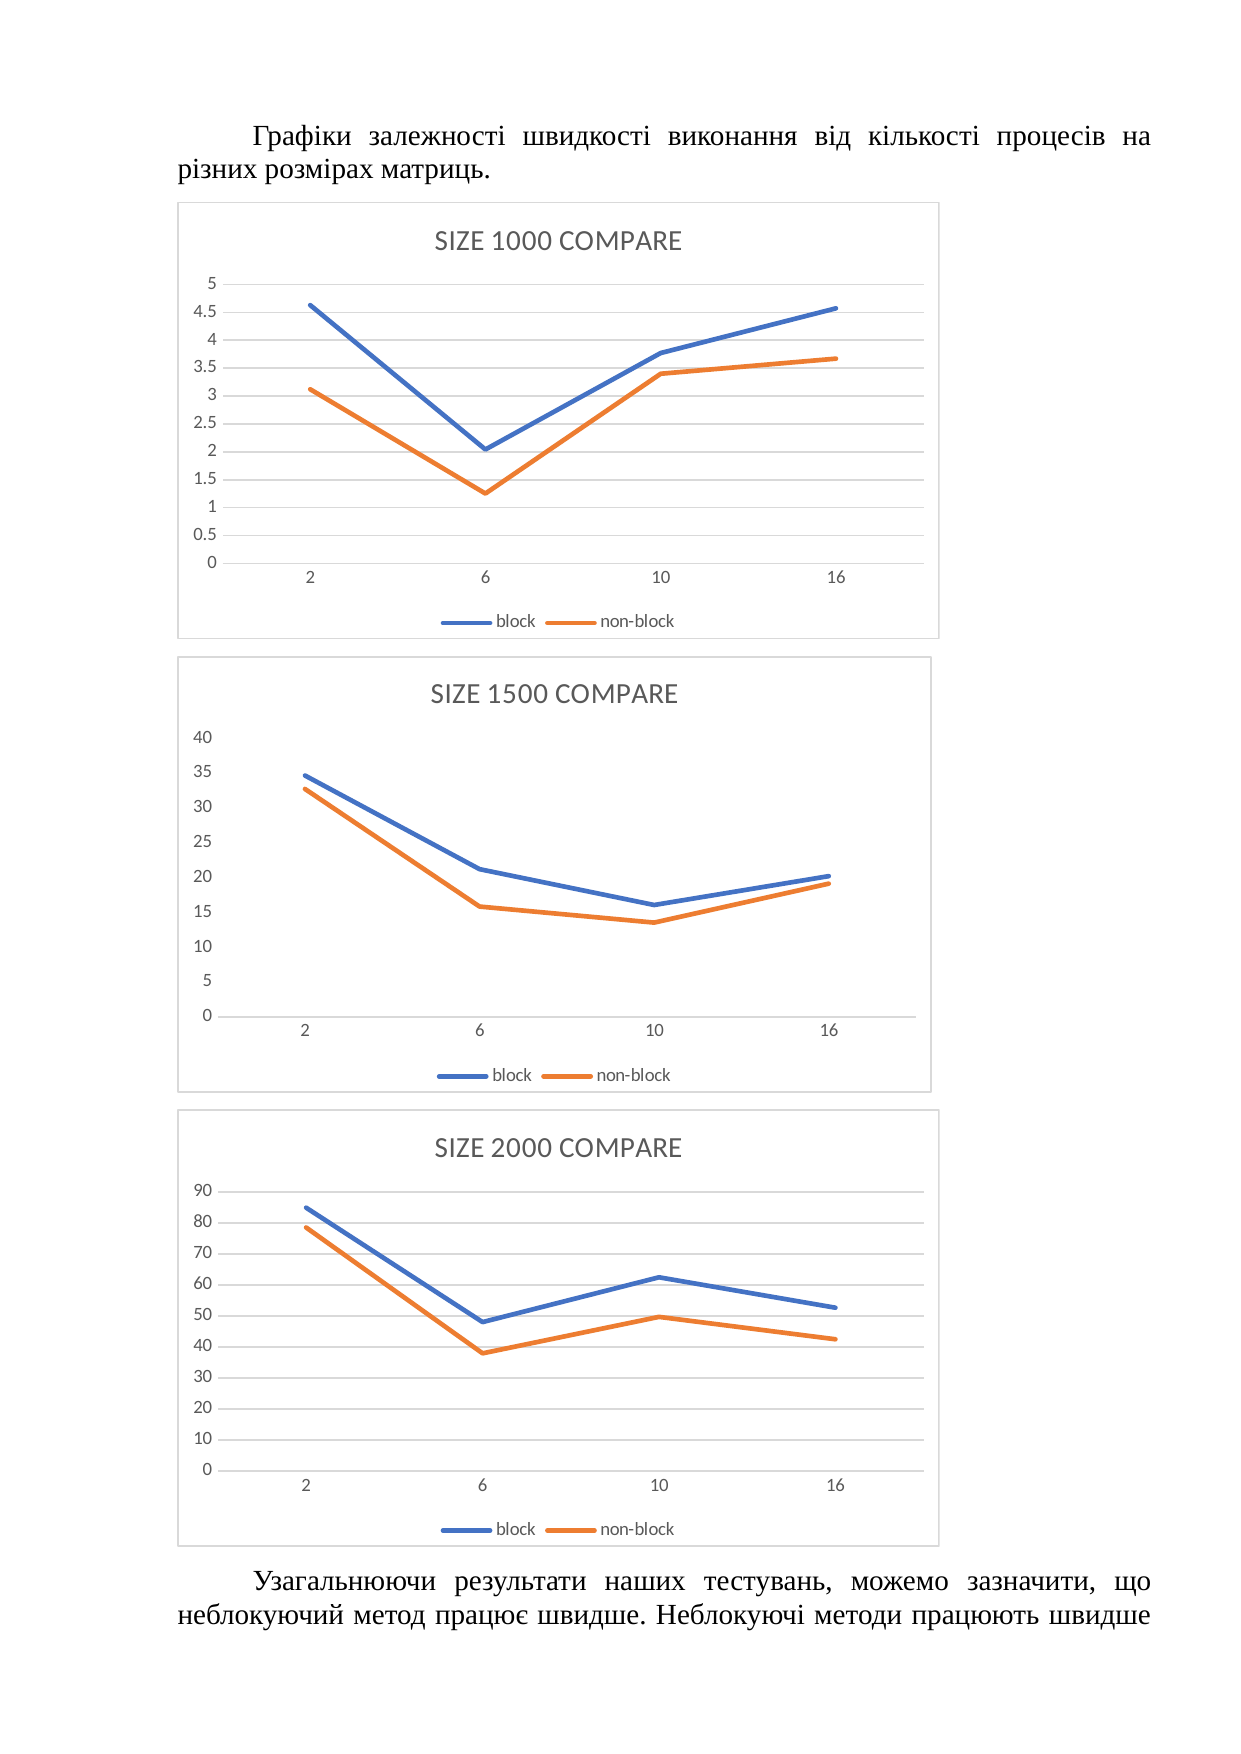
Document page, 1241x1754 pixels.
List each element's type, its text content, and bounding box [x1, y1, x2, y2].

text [177, 1563, 1152, 1631]
text Графіки залежності швидкості виконання від кількості процесів на різних розмірах матриць. [177, 118, 1152, 185]
